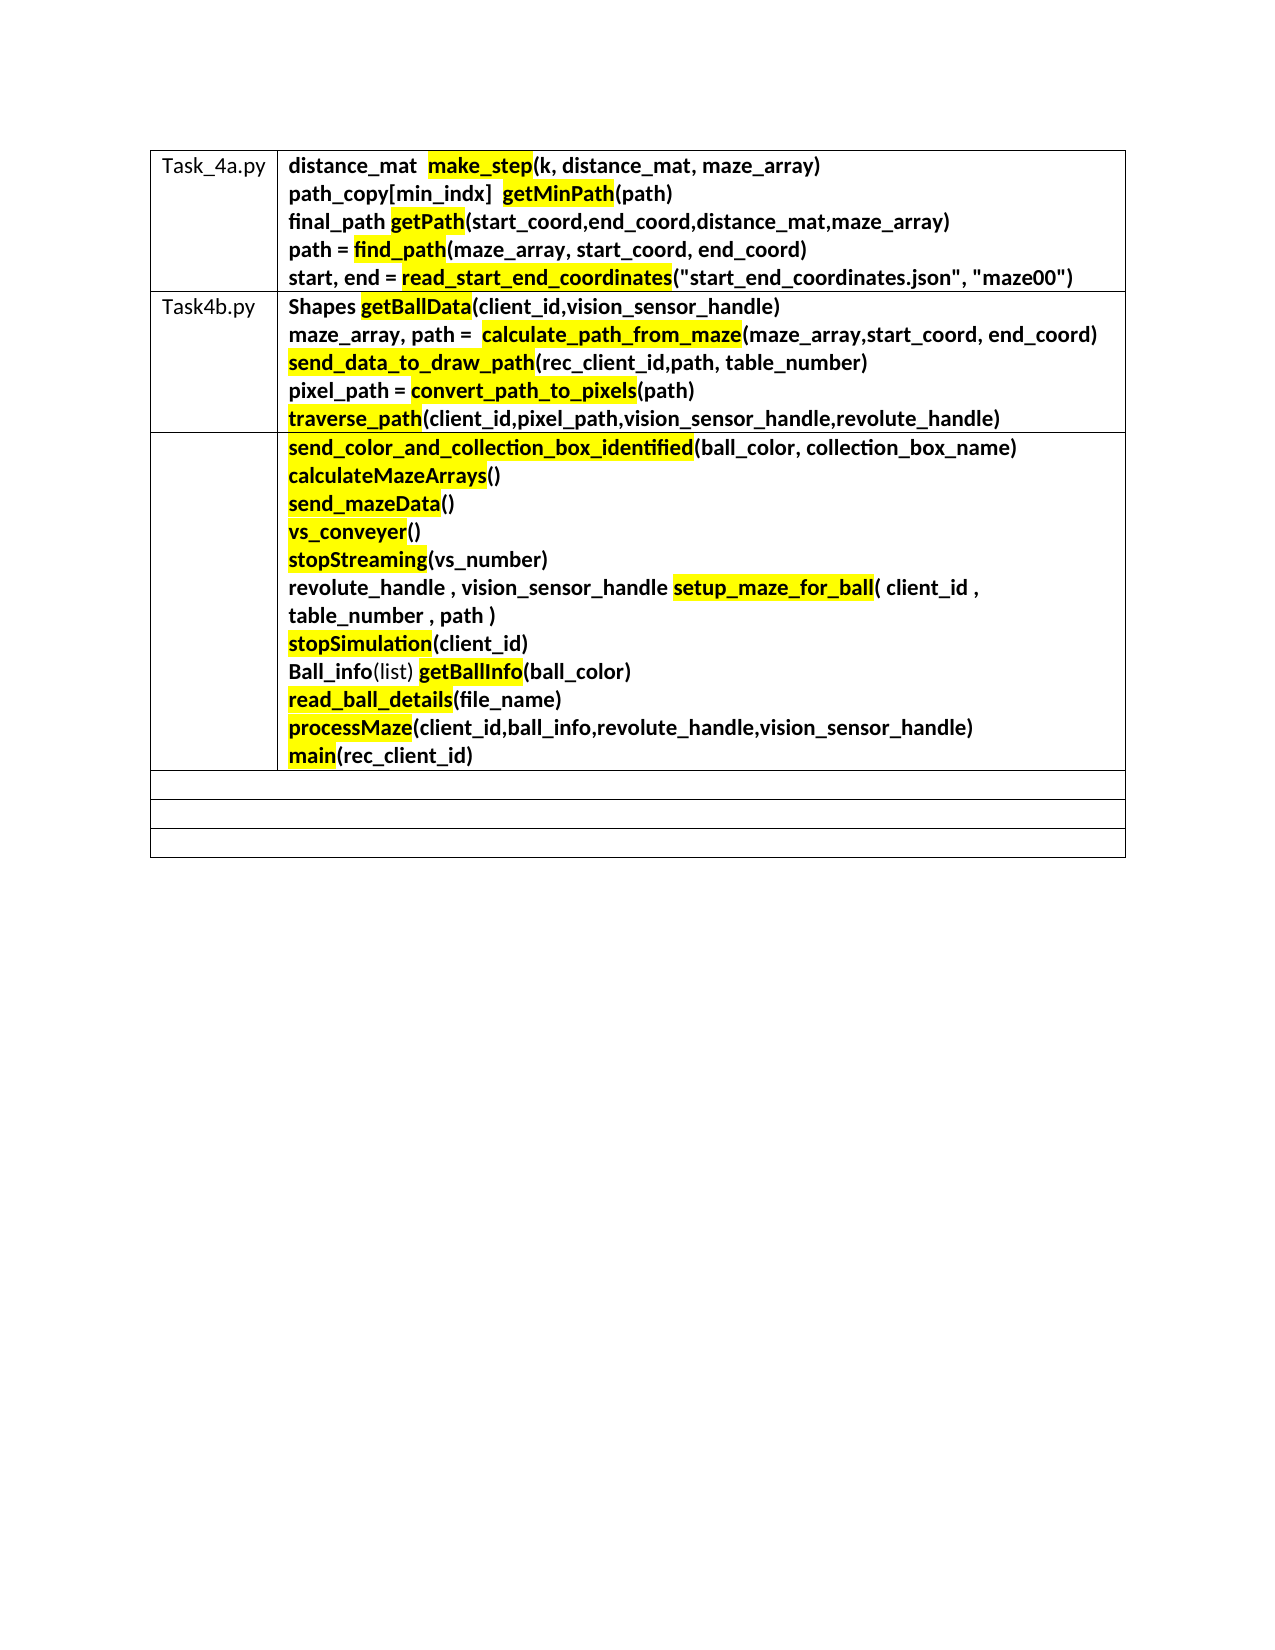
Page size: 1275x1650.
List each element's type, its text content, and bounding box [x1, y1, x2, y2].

table_cell Task_4a.py [151, 151, 277, 291]
table_cell [151, 829, 1125, 857]
table_cell send_color_and_collection_box_identified(ball_color, collection_box_name) calculateMazeArrays() send_mazeData() vs_conveyer() stopStreaming(vs_number) revolute_handle , vision_sensor_handle setup_maze_for_ball( client_id , table_number , path ) stopSimulation(client_id) Ball_info(list) getBallInfo(ball_color) read_ball_details(file_name) processMaze(client_id,ball_info,revolute_handle,vision_sensor_handle) main(rec_client_id) [278, 433, 1125, 769]
table_cell [151, 433, 277, 769]
table_cell Task4b.py [151, 292, 277, 432]
table_cell Shapes getBallData(client_id,vision_sensor_handle) maze_array, path = calculate_path_from_maze(maze_array,start_coord, end_coord) send_data_to_draw_path(rec_client_id,path, table_number) pixel_path = convert_path_to_pixels(path) traverse_path(client_id,pixel_path,vision_sensor_handle,revolute_handle) [278, 292, 1125, 432]
table_cell [151, 771, 1125, 799]
table_cell distance_mat make_step(k, distance_mat, maze_array) path_copy[min_indx] getMinPath(path) final_path getPath(start_coord,end_coord,distance_mat,maze_array) path = find_path(maze_array, start_coord, end_coord) start, end = read_start_end_coordinates("start_end_coordinates.json", "maze00") [278, 151, 1125, 291]
table_cell [151, 800, 1125, 828]
